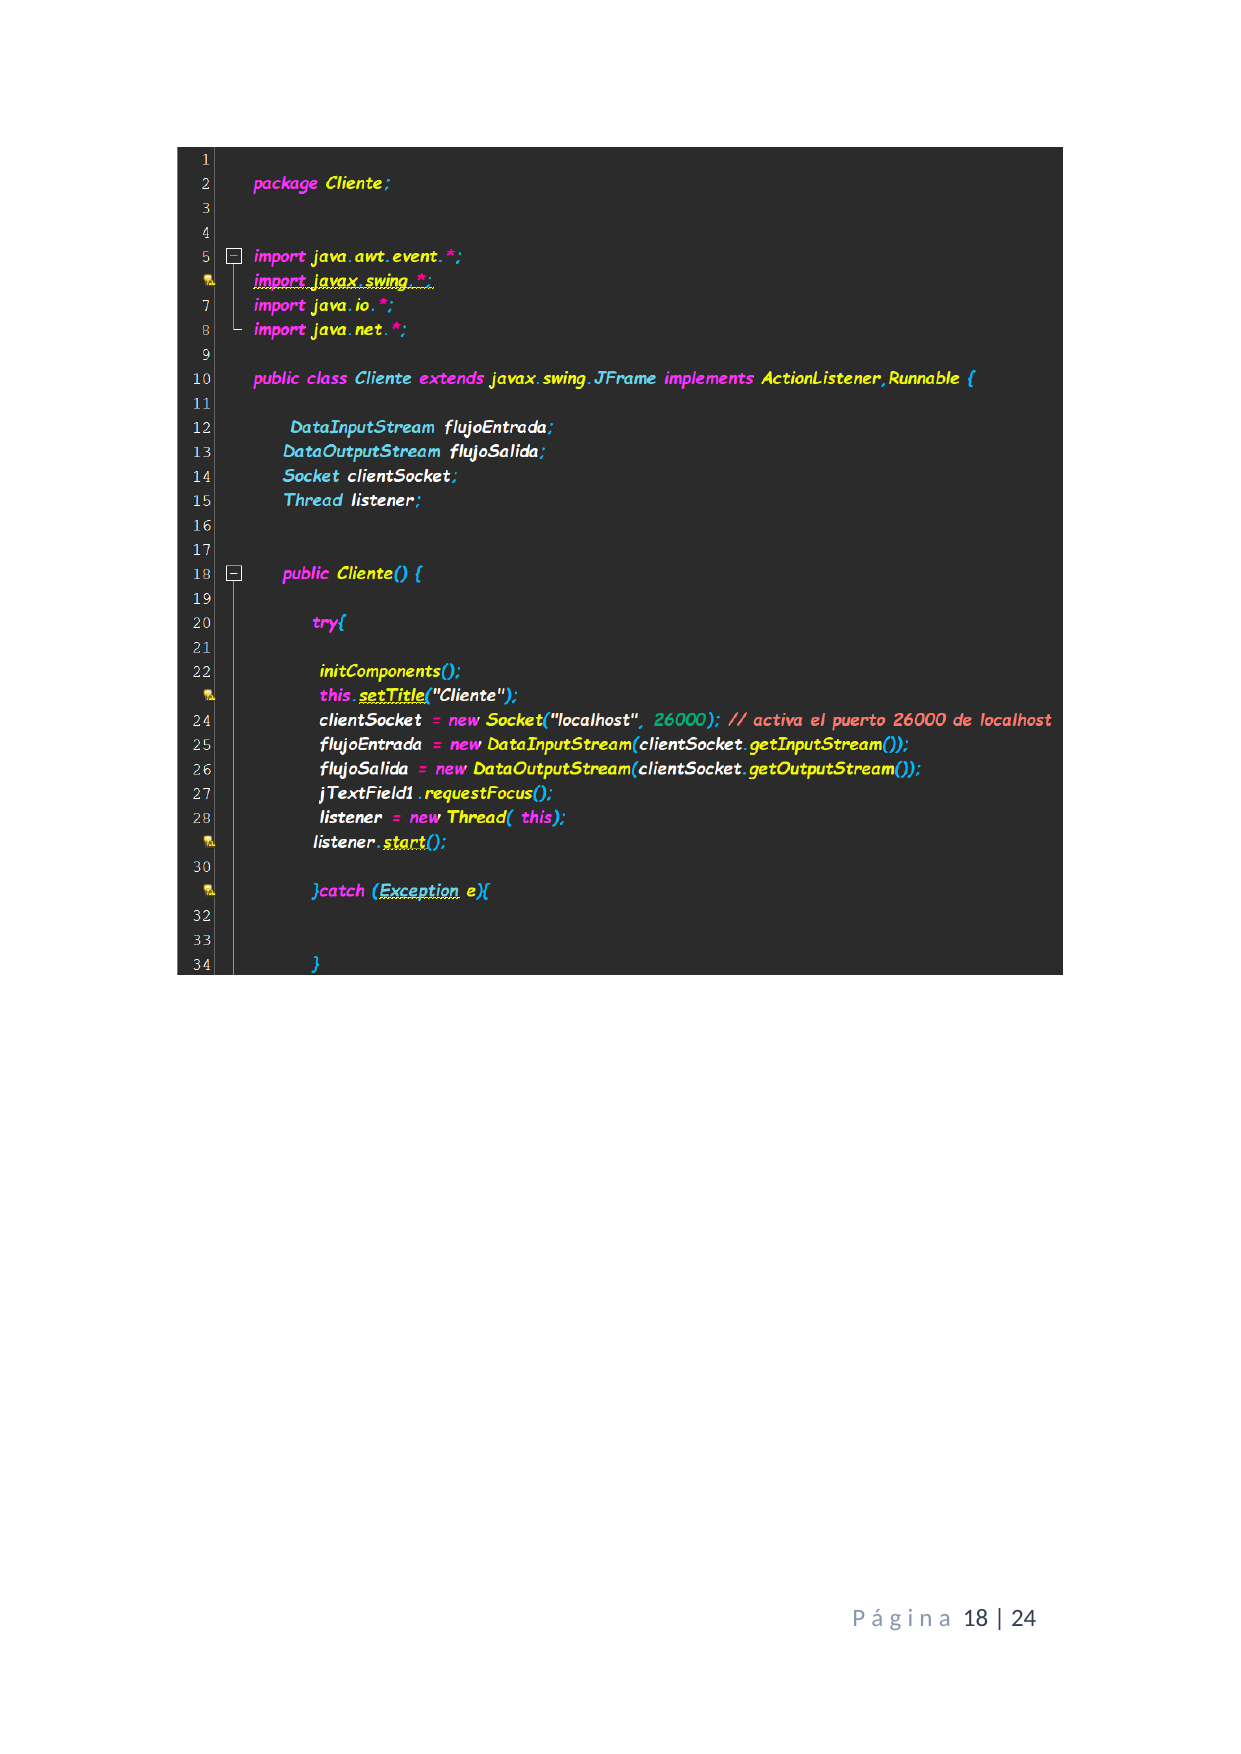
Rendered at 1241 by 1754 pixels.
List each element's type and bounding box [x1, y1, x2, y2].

picture [177, 147, 1063, 975]
